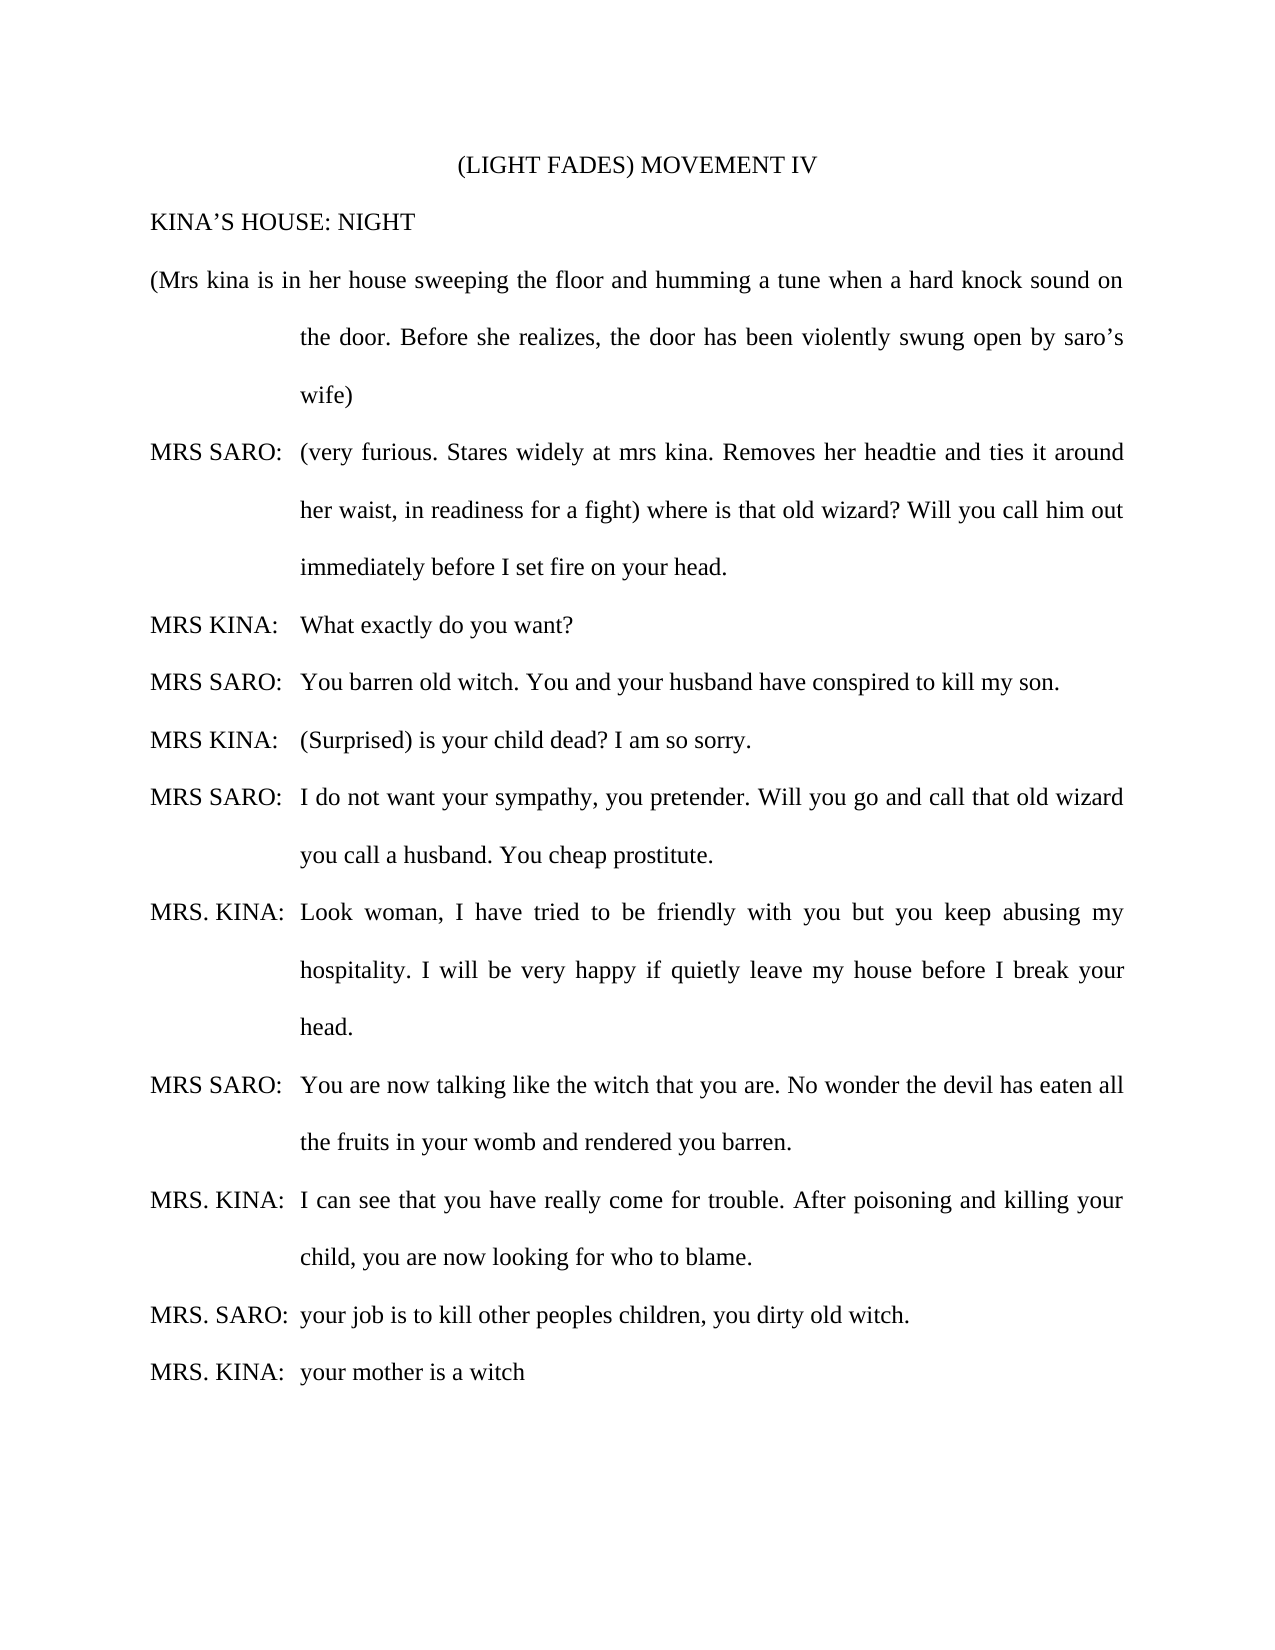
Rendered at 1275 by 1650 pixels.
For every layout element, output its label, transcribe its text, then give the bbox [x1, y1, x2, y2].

text MRS. KINA: Look woman, I have tried to be friendly with you but you keep abusing my hospitality. I will be very happy if quietly leave my house before I break your head. [150, 897, 1125, 1041]
text (Mrs kina is in her house sweeping the floor and humming a tune when a hard knock sound on the door. Before she realizes, the door has been violently swung open by saro’s wife) [150, 265, 1125, 409]
text MRS. KINA: I can see that you have really come for trouble. After poisoning and killing your child, you are now looking for who to blame. [150, 1185, 1125, 1271]
text MRS SARO: You barren old witch. You and your husband have conspired to kill my son. [150, 667, 1125, 696]
text MRS. SARO: your job is to kill other peoples children, you dirty old witch. [150, 1300, 1125, 1329]
text MRS SARO: (very furious. Stares widely at mrs kina. Removes her headtie and ties it around her waist, in readiness for a fight) where is that old wizard? Will you call him out immediately before I set fire on your head. [150, 437, 1125, 581]
text (LIGHT FADES) MOVEMENT IV [150, 150, 1125, 179]
text MRS SARO: I do not want your sympathy, you pretender. Will you go and call that old wizard you call a husband. You cheap prostitute. [150, 782, 1125, 869]
text MRS KINA: (Surprised) is your child dead? I am so sorry. [150, 725, 1125, 754]
text KINA’S HOUSE: NIGHT [150, 207, 1125, 236]
text MRS SARO: You are now talking like the witch that you are. No wonder the devil has eaten all the fruits in your womb and rendered you barren. [150, 1070, 1125, 1156]
text MRS KINA: What exactly do you want? [150, 610, 1125, 639]
text MRS. KINA: your mother is a witch [150, 1357, 1125, 1386]
